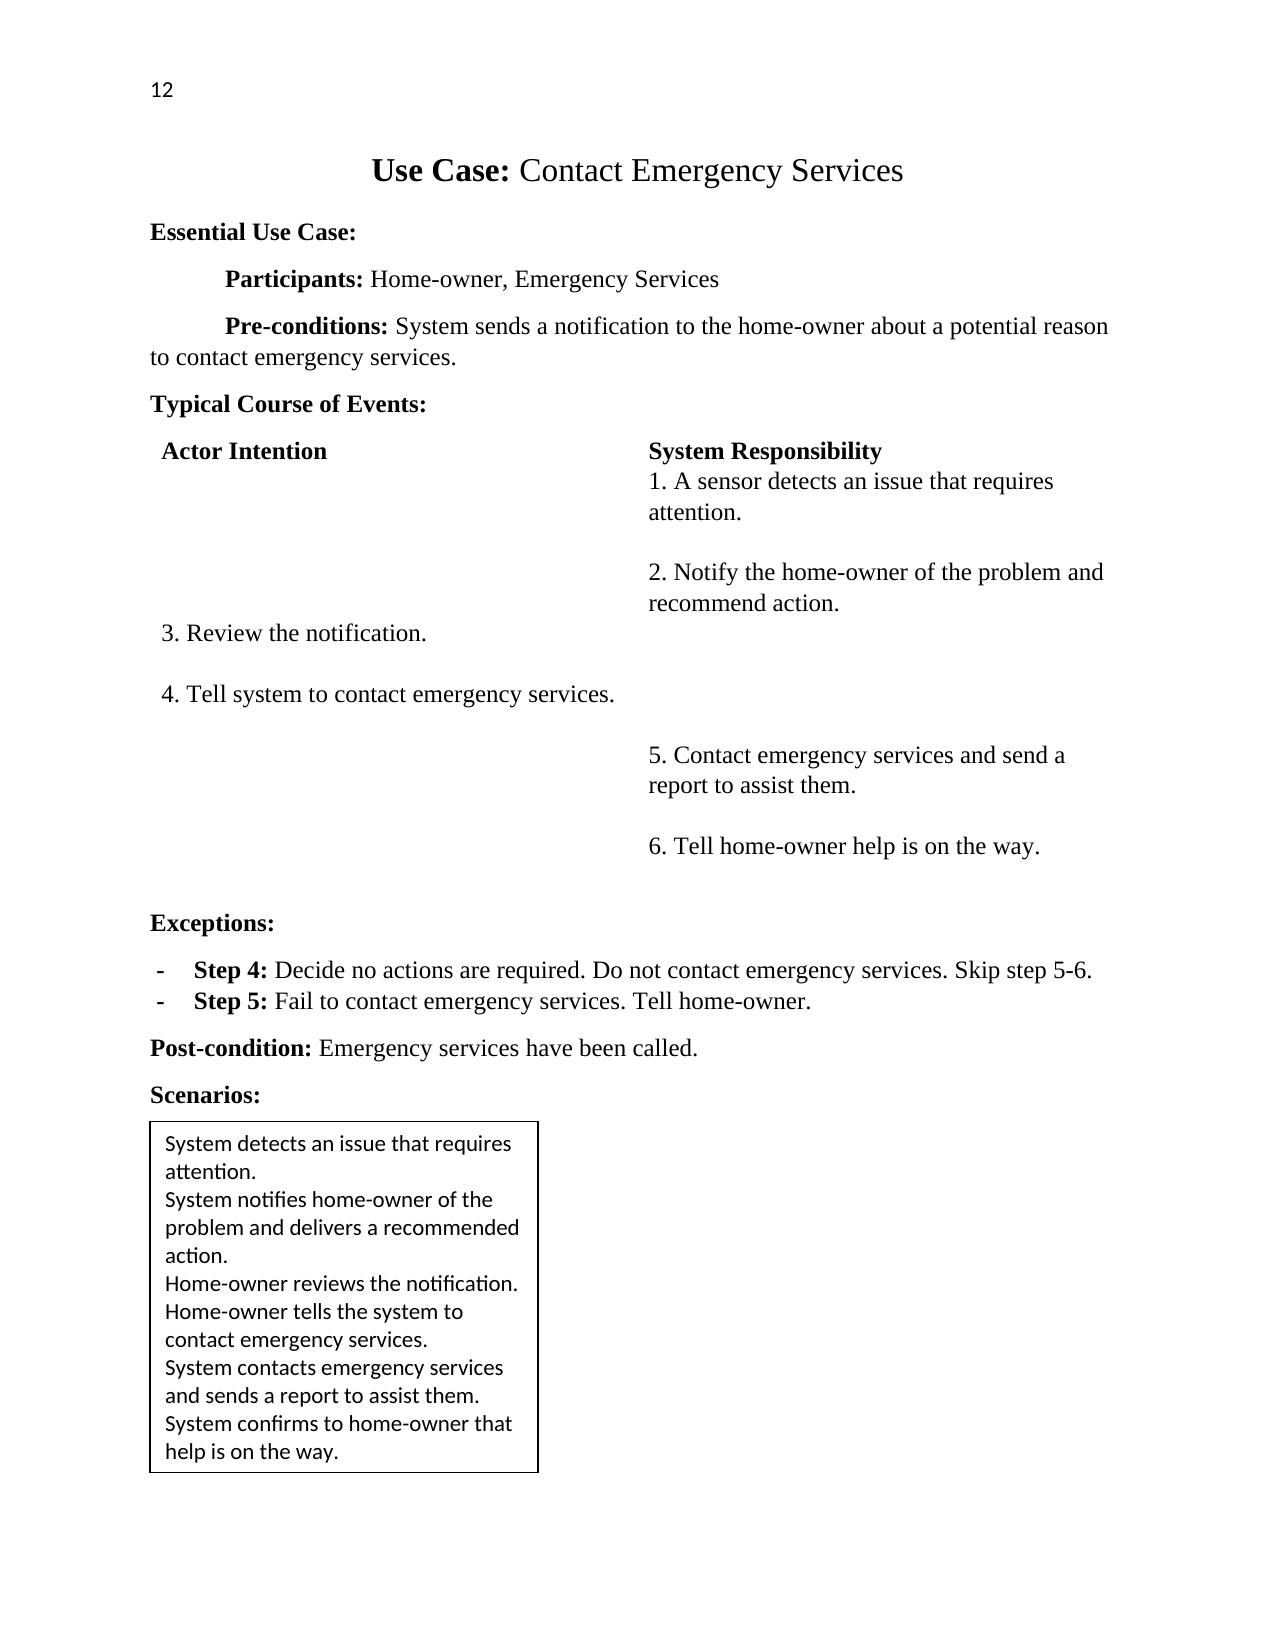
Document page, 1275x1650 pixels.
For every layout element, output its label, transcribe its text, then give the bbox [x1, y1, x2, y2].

table_header System Responsibility [637, 436, 1124, 466]
table_cell 1. A sensor detects an issue that requires attention. 2. Notify the home-owner of the problem and recommend action. 5. Contact emergency services and send a report to assist them. 6. Tell home-owner help is on the way. [637, 466, 1124, 861]
text Typical Course of Events: [150, 389, 1125, 417]
text Exceptions: [150, 908, 1125, 937]
text Essential Use Case: [150, 217, 1125, 246]
text Post-condition: Emergency services have been called. [150, 1033, 1125, 1062]
list Step 5: Fail to contact emergency services. Tell home-owner. [156, 986, 1125, 1015]
list Step 4: Decide no actions are required. Do not contact emergency services. Skip step 5-6. [156, 956, 1125, 984]
text Scenarios: [150, 1080, 1125, 1109]
text Pre-conditions: System sends a notification to the home-owner about a potential reason to contact emergency services. [150, 311, 1125, 370]
table_cell 3. Review the notification. 4. Tell system to contact emergency services. [150, 466, 637, 861]
text Participants: Home-owner, Emergency Services [150, 264, 1125, 293]
table_header Actor Intention [150, 436, 637, 466]
text Use Case: Contact Emergency Services [150, 150, 1125, 188]
